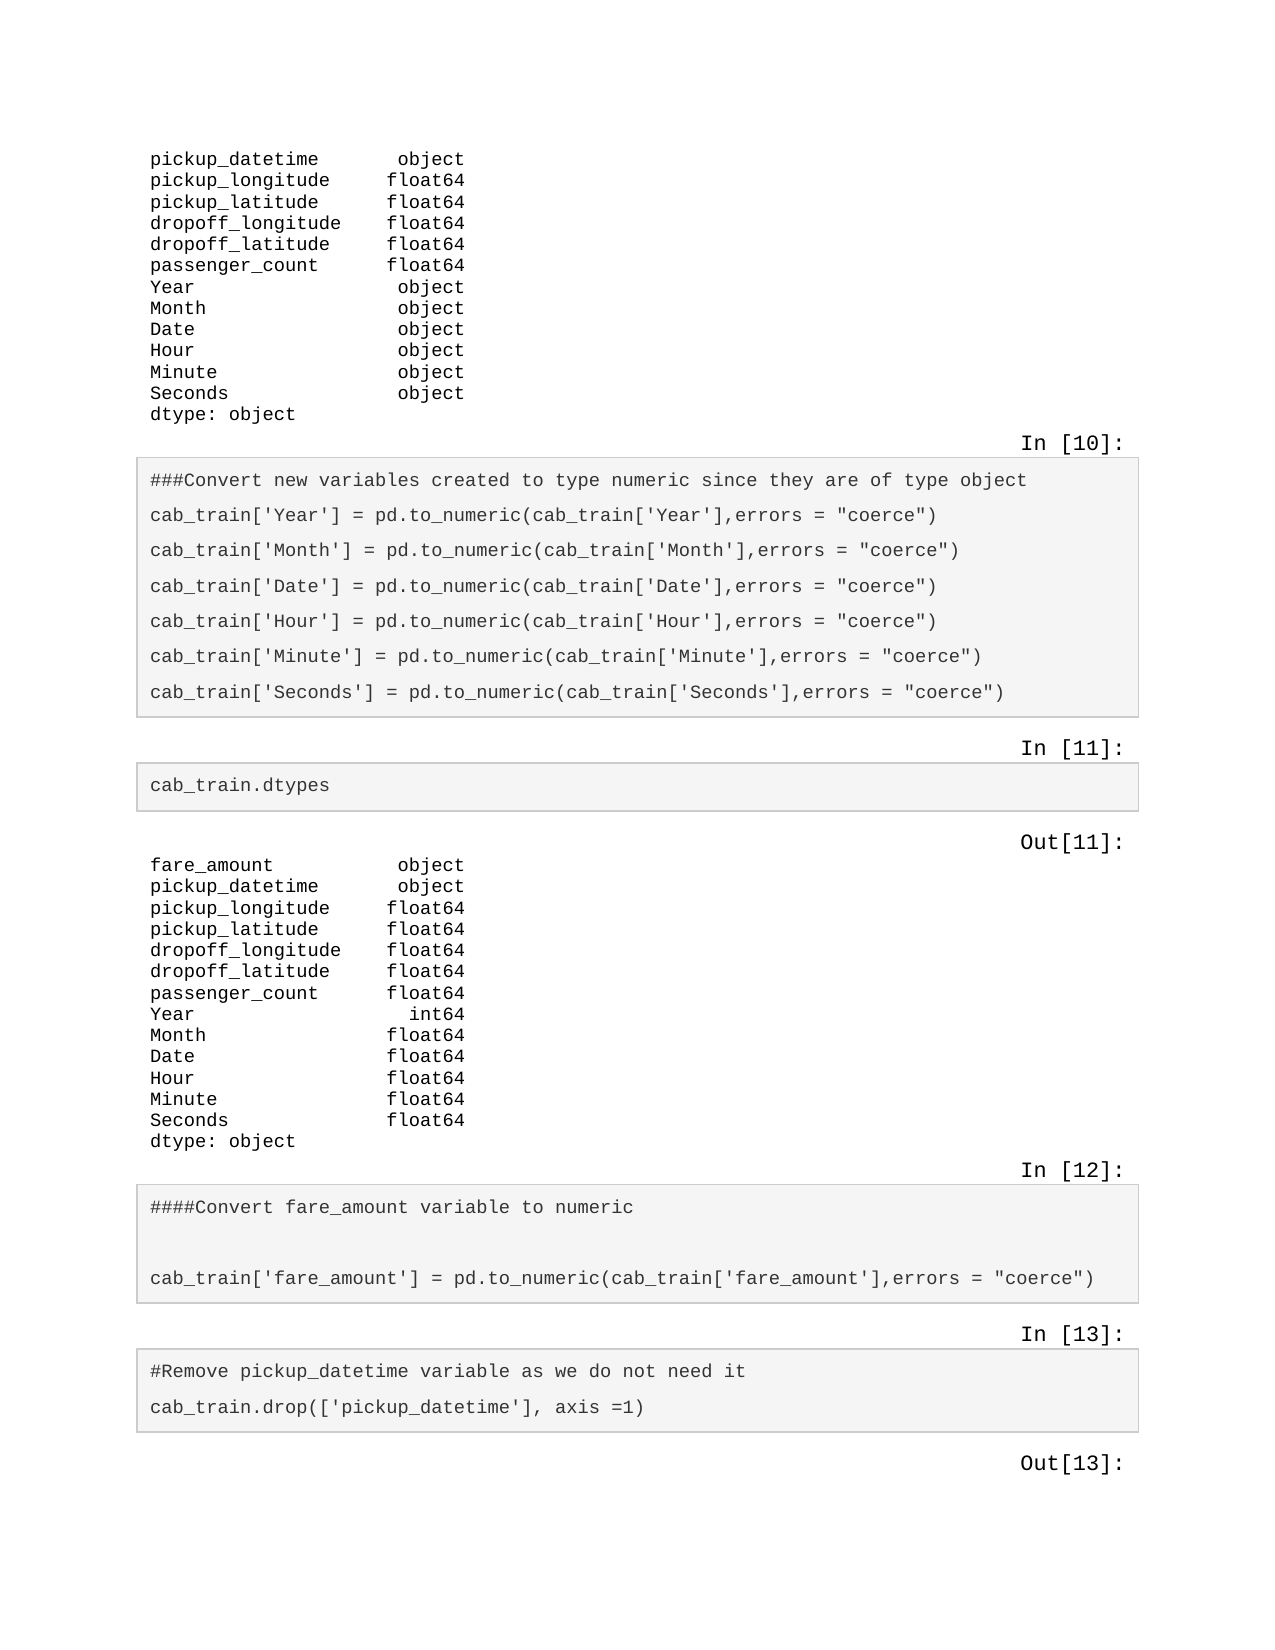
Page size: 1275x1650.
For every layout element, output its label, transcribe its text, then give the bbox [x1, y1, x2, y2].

text Minute float64 [150, 1090, 1125, 1111]
text Date object [150, 320, 1125, 341]
text #Remove pickup_datetime variable as we do not need it [138, 1350, 1138, 1383]
text cab_train['Date'] = pd.to_numeric(cab_train['Date'],errors = "coerce") [138, 562, 1138, 598]
text dtype: object [150, 405, 1125, 426]
text dropoff_longitude float64 [150, 941, 1125, 962]
text dtype: object [150, 1132, 1125, 1153]
text In [11]: [150, 732, 1125, 762]
text cab_train.dtypes [138, 764, 1138, 810]
text Hour float64 [150, 1068, 1125, 1090]
text passenger_count float64 [150, 983, 1125, 1005]
text Hour object [150, 341, 1125, 362]
text cab_train['Minute'] = pd.to_numeric(cab_train['Minute'],errors = "coerce") [138, 633, 1138, 668]
text Seconds float64 [150, 1111, 1125, 1132]
text cab_train.drop(['pickup_datetime'], axis =1) [138, 1383, 1138, 1431]
text Month float64 [150, 1026, 1125, 1047]
text Seconds object [150, 384, 1125, 405]
text fare_amount object [150, 856, 1125, 877]
text passenger_count float64 [150, 256, 1125, 277]
text pickup_datetime object [150, 877, 1125, 898]
text ####Convert fare_amount variable to numeric [138, 1185, 1138, 1219]
text In [12]: [150, 1153, 1125, 1184]
text cab_train['fare_amount'] = pd.to_numeric(cab_train['fare_amount'],errors = "coerce") [138, 1254, 1138, 1302]
text Date float64 [150, 1047, 1125, 1068]
text Year int64 [150, 1005, 1125, 1026]
text Month object [150, 299, 1125, 320]
text In [13]: [150, 1318, 1125, 1348]
text pickup_longitude float64 [150, 171, 1125, 192]
text Year object [150, 277, 1125, 299]
text In [10]: [150, 426, 1125, 457]
text ###Convert new variables created to type numeric since they are of type object [138, 458, 1138, 492]
text cab_train['Seconds'] = pd.to_numeric(cab_train['Seconds'],errors = "coerce") [138, 668, 1138, 716]
text dropoff_latitude float64 [150, 235, 1125, 256]
text cab_train['Hour'] = pd.to_numeric(cab_train['Hour'],errors = "coerce") [138, 598, 1138, 633]
text Minute object [150, 362, 1125, 384]
text pickup_latitude float64 [150, 192, 1125, 214]
text Out[11]: [150, 826, 1125, 856]
text pickup_latitude float64 [150, 920, 1125, 941]
text dropoff_longitude float64 [150, 214, 1125, 235]
text pickup_longitude float64 [150, 898, 1125, 920]
text Out[13]: [150, 1447, 1125, 1477]
text cab_train['Month'] = pd.to_numeric(cab_train['Month'],errors = "coerce") [138, 527, 1138, 562]
text cab_train['Year'] = pd.to_numeric(cab_train['Year'],errors = "coerce") [138, 492, 1138, 527]
text dropoff_latitude float64 [150, 962, 1125, 983]
text pickup_datetime object [150, 150, 1125, 171]
